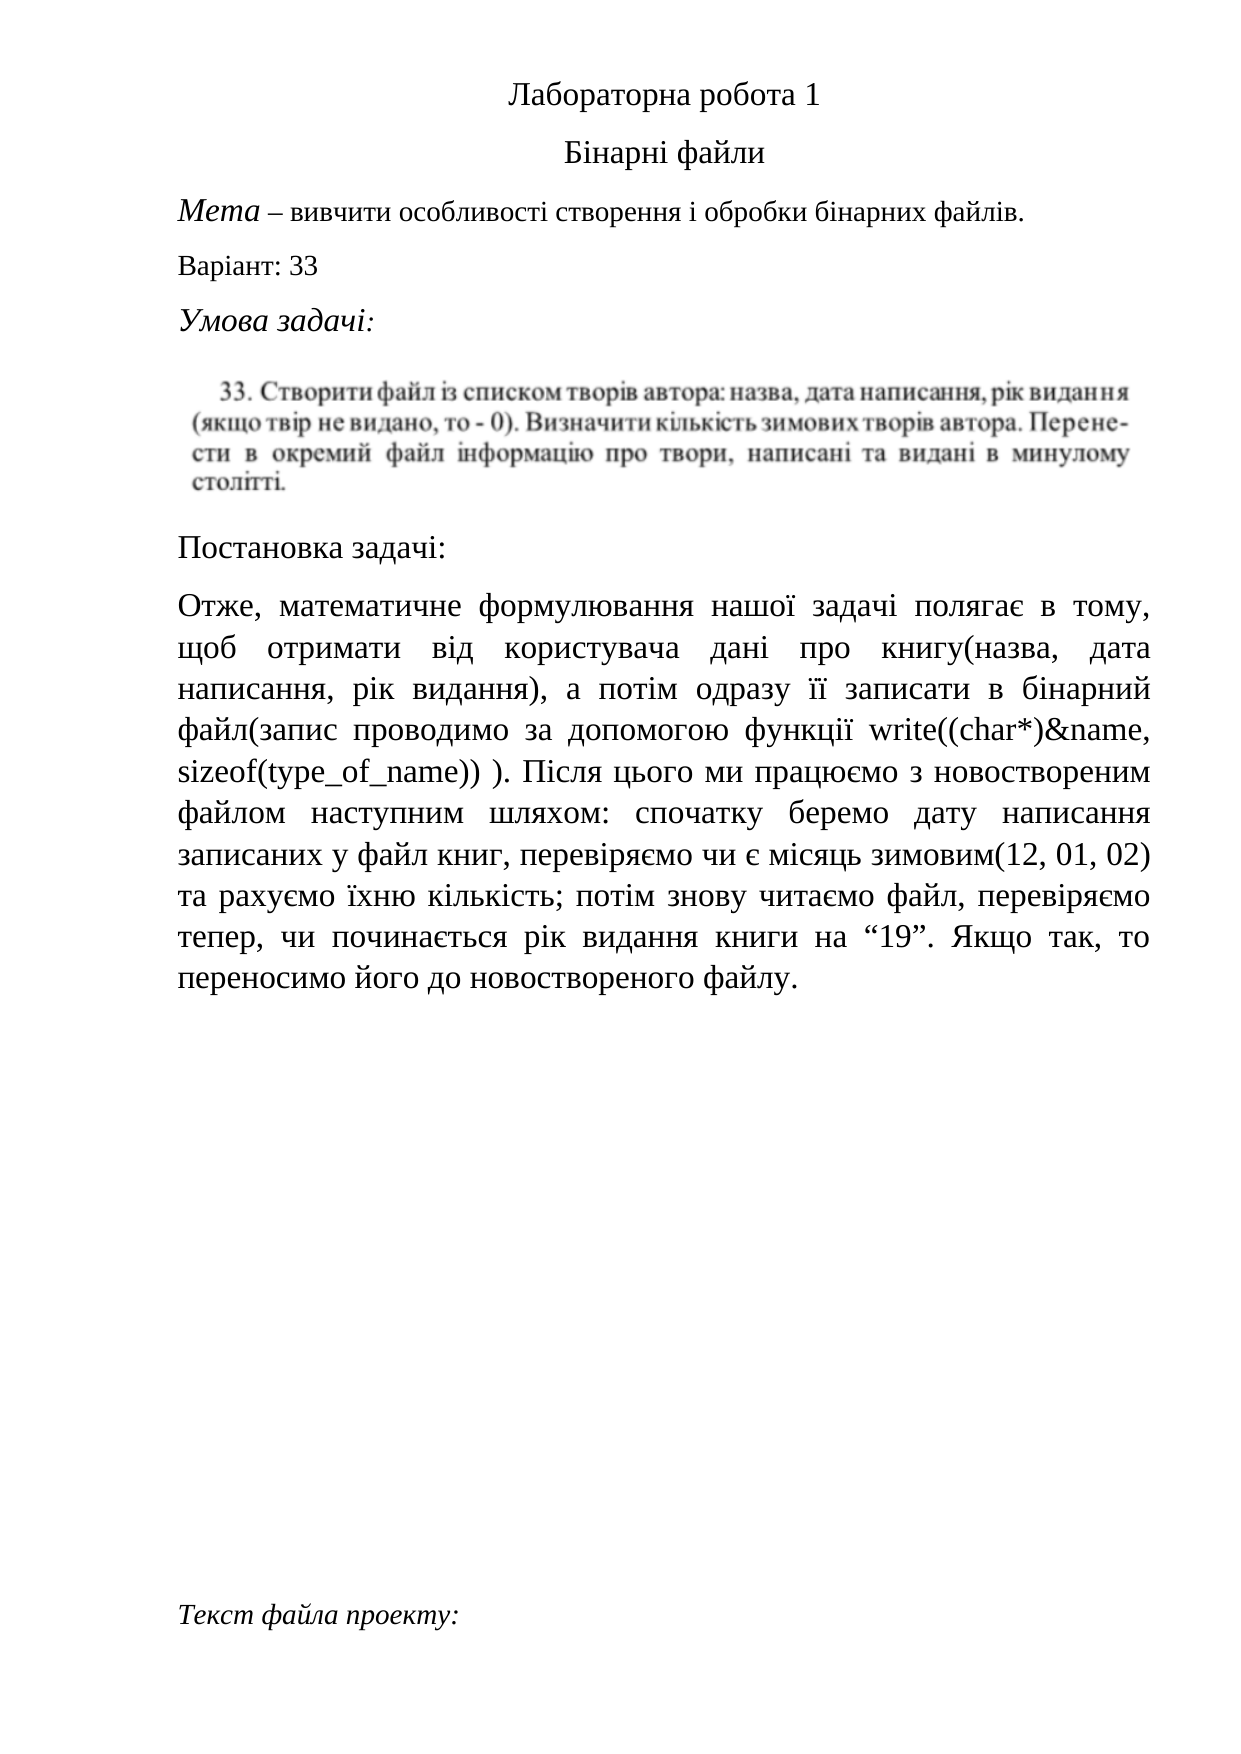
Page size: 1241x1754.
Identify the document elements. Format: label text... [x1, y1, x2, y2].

text Умова задачі: [177, 301, 1152, 339]
text Бінарні файли [177, 132, 1152, 170]
text Отже, математичне формулювання нашої задачі полягає в тому, щоб отримати від користувача дані про книгу(назва, дата написання, рік видання), а потім одразу її записати в бінарний файл(запис проводимо за допомогою функції write((char*)&name, sizeof(type_of_name)) ). Після цього ми працюємо з новоствореним файлом наступним шляхом: спочатку беремо дату написання записаних у файл книг, перевіряємо чи є місяць зимовим(12, 01, 02) та рахуємо їхню кількість; потім знову читаємо файл, перевіряємо тепер, чи починається рік видання книги на “19”. Якщо так, то переносимо його до новоствореного файлу. [177, 586, 1152, 996]
text Постановка задачі: [177, 528, 1152, 566]
picture [177, 358, 1152, 509]
text Варіант: 33 [177, 248, 1152, 281]
text Мета – вивчити особливості створення і обробки бінарних файлів. [177, 190, 1152, 228]
text Текст файла проекту: [177, 1597, 1152, 1630]
text Лабораторна робота 1 [177, 74, 1152, 112]
